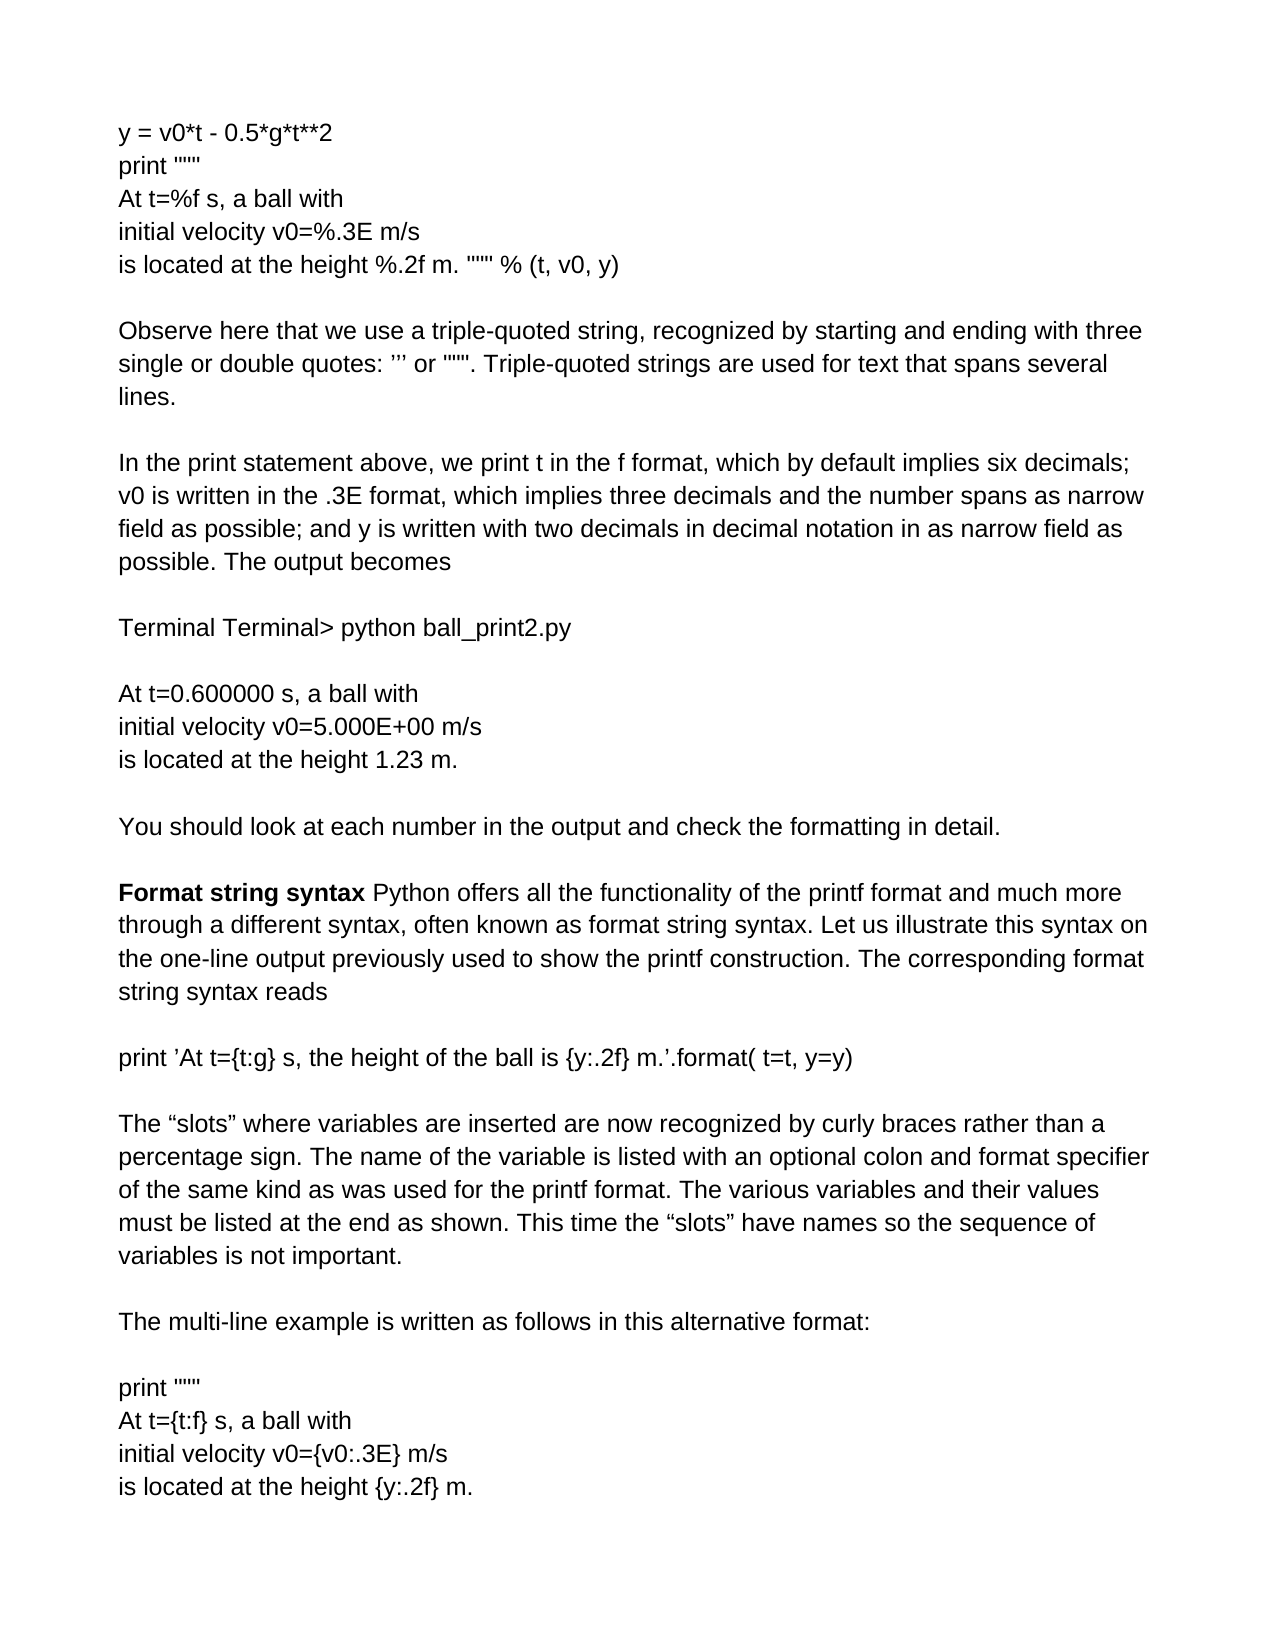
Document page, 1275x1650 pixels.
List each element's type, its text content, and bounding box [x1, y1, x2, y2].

text Observe here that we use a triple-quoted string, recognized by starting and ending with three single or double quotes: ’’’ or """. Triple-quoted strings are used for text that spans several lines. [118, 316, 1157, 411]
text is located at the height %.2f m. """ % (t, v0, y) [118, 250, 1157, 279]
text You should look at each number in the output and check the formatting in detail. [118, 811, 1157, 840]
text The “slots” where variables are inserted are now recognized by curly braces rather than a percentage sign. The name of the variable is listed with an optional colon and format specifier of the same kind as was used for the printf format. The various variables and their values must be listed at the end as shown. This time the “slots” have names so the sequence of variables is not important. [118, 1109, 1157, 1269]
text print """ [118, 1373, 1157, 1402]
text print """ [118, 151, 1157, 180]
text The multi-line example is written as follows in this alternative format: [118, 1307, 1157, 1336]
text Format string syntax Python offers all the functionality of the printf format and much more through a different syntax, often known as format string syntax. Let us illustrate this syntax on the one-line output previously used to show the printf construction. The corresponding format string syntax reads [118, 877, 1157, 1005]
text is located at the height {y:.2f} m. [118, 1472, 1157, 1501]
text initial velocity v0=5.000E+00 m/s [118, 712, 1157, 741]
text At t=0.600000 s, a ball with [118, 679, 1157, 708]
text In the print statement above, we print t in the f format, which by default implies six decimals; v0 is written in the .3E format, which implies three decimals and the number spans as narrow field as possible; and y is written with two decimals in decimal notation in as narrow field as possible. The output becomes [118, 448, 1157, 576]
text is located at the height 1.23 m. [118, 745, 1157, 774]
text At t=%f s, a ball with [118, 184, 1157, 213]
text At t={t:f} s, a ball with [118, 1406, 1157, 1434]
text initial velocity v0=%.3E m/s [118, 217, 1157, 246]
text print ’At t={t:g} s, the height of the ball is {y:.2f} m.’.format( t=t, y=y) [118, 1043, 1157, 1071]
text initial velocity v0={v0:.3E} m/s [118, 1439, 1157, 1468]
text y = v0*t - 0.5*g*t**2 [118, 118, 1157, 147]
text Terminal Terminal> python ball_print2.py [118, 613, 1157, 642]
